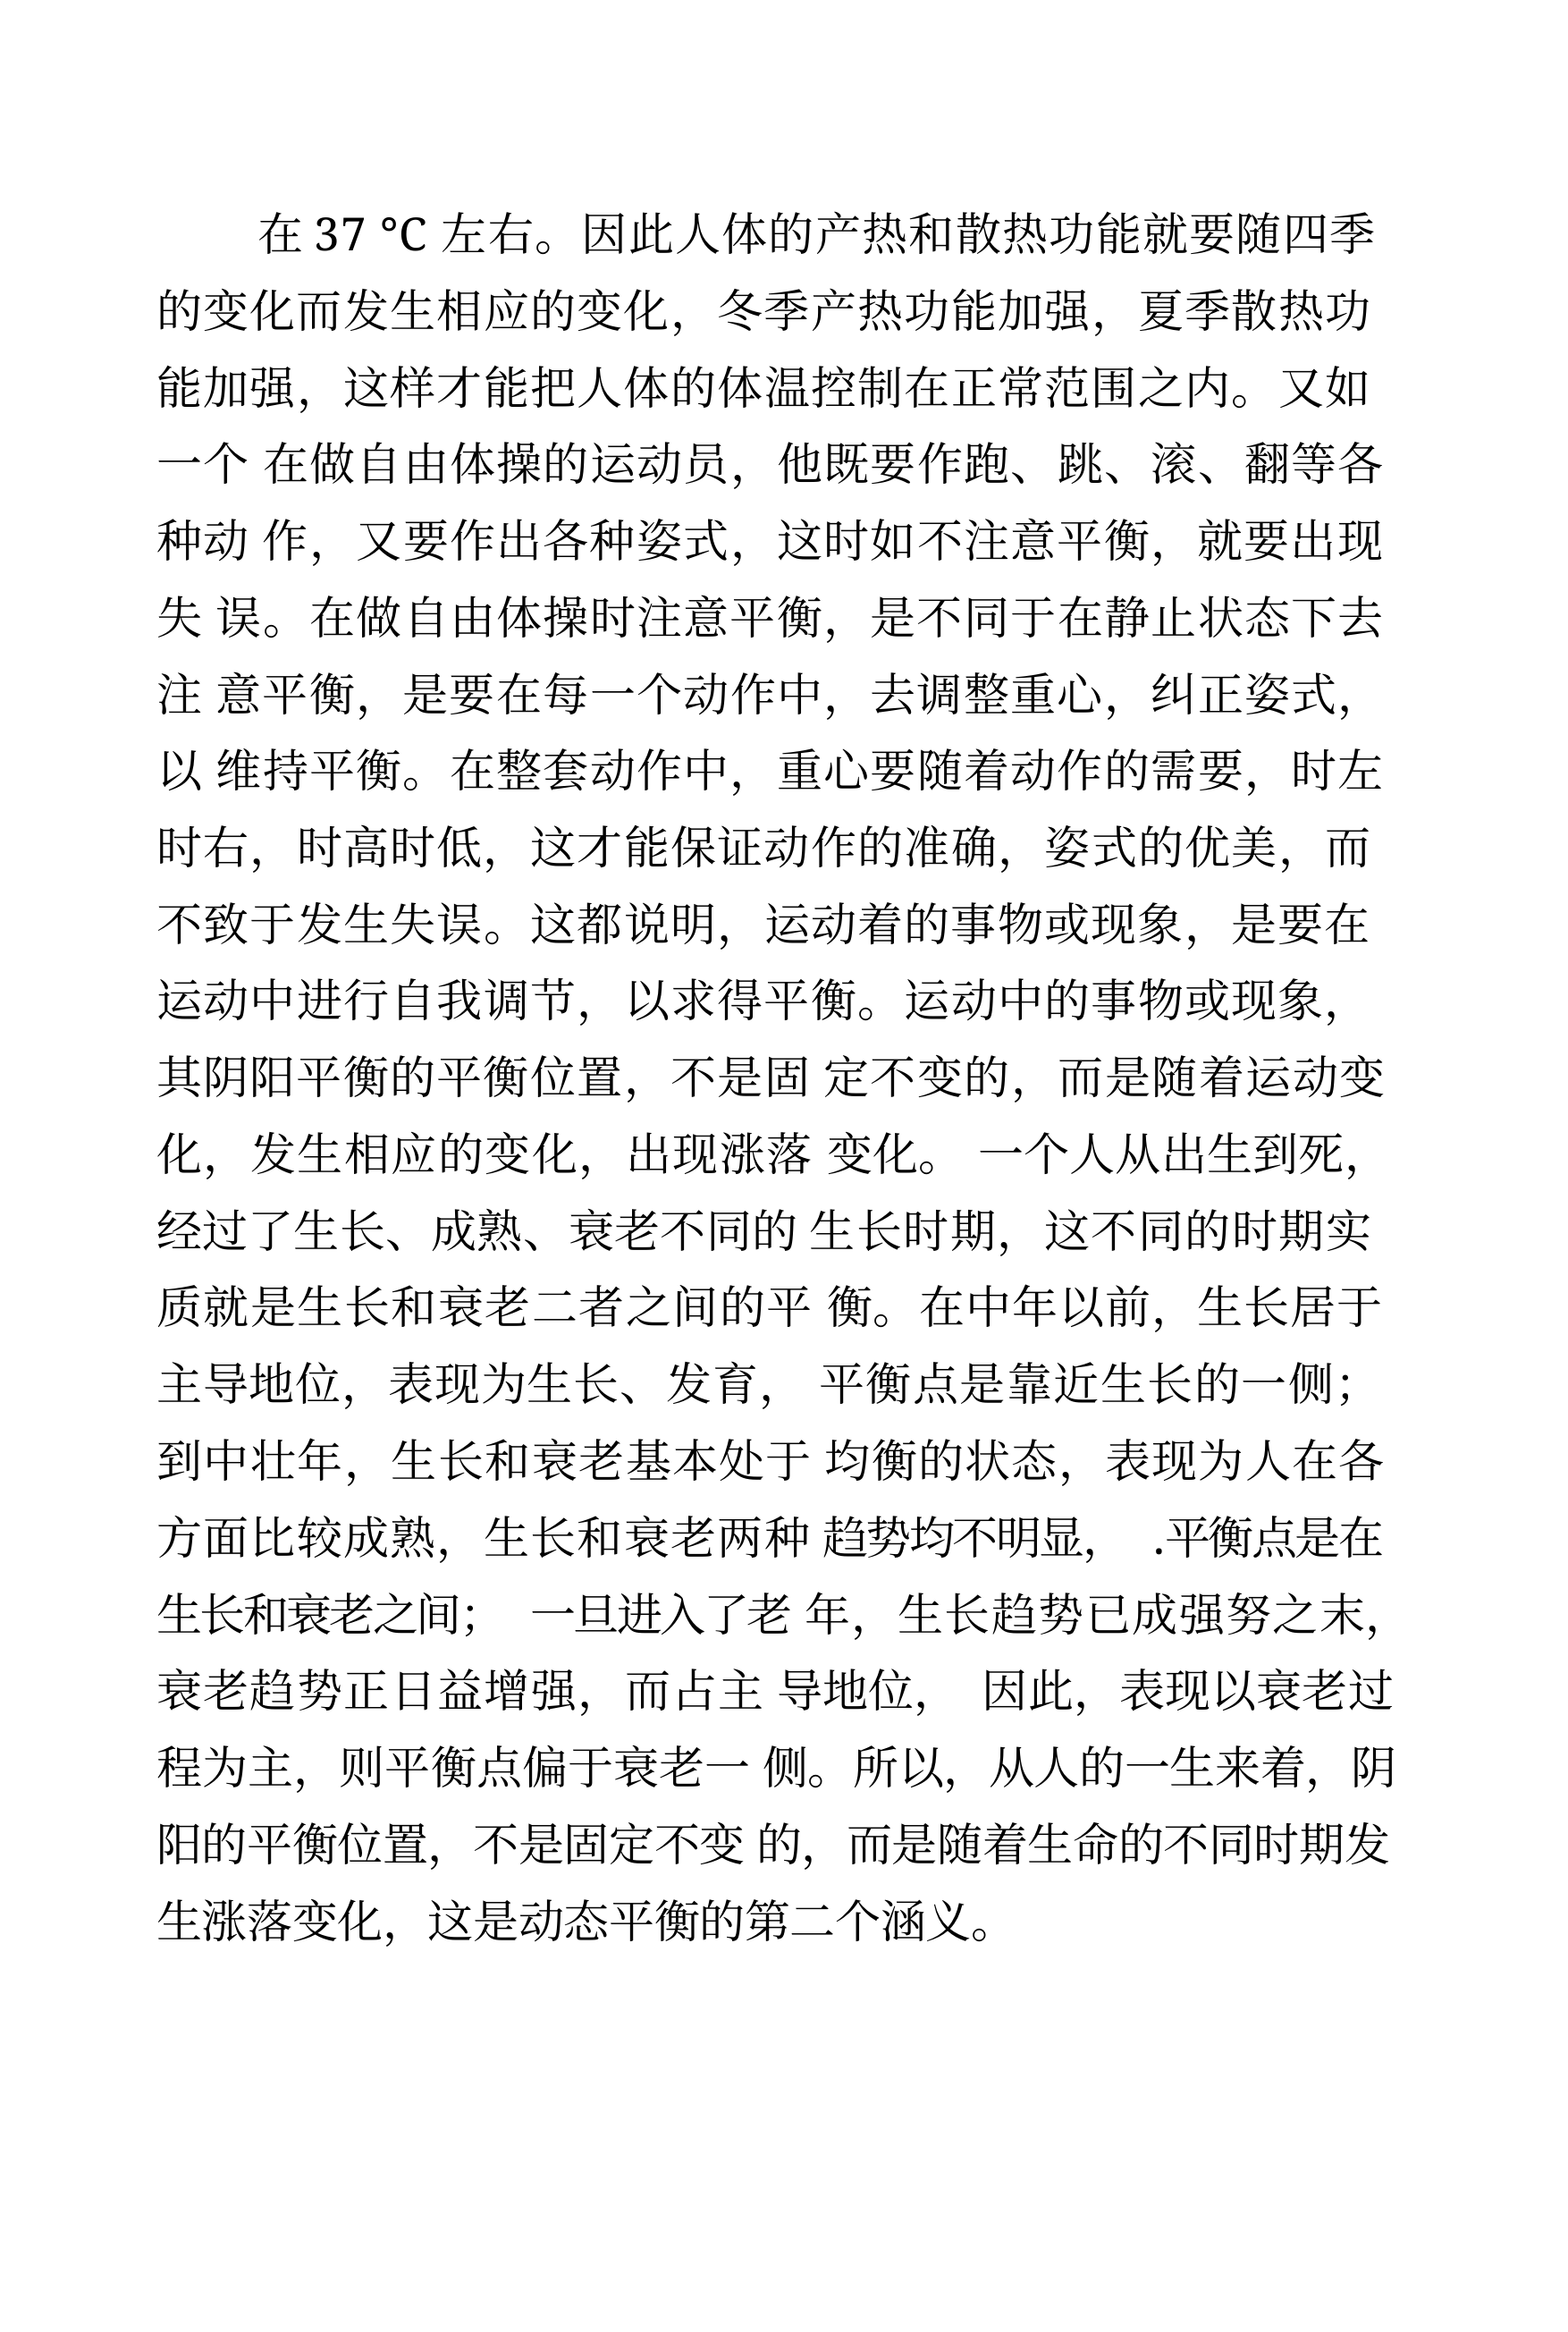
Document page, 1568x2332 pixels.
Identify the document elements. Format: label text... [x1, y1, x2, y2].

text 在37 °C 左右。因此人体的产热和散热功能就要随四季的变化而发生相应的变化，冬季产热功能加强，夏季散热功能加强，这样才能把人体的体温控制在正常范围之内。又如一个 在做自由体操的运动员，他既要作跑、跳、滚、翻等各种动 作，又要作出各种姿式，这时如不注意平衡，就要出现失 误。在做自由体操时注意平衡，是不同于在静止状态下去注 意平衡，是要在每一个动作中，去调整重心，纠正姿式，以 维持平衡。在整套动作中，重心要随着动作的需要，时左时右，时高时低，这才能保证动作的准确，姿式的优美，而不致于发生失误。这都说明，运动着的事物或现象，是要在运动中进行自我调节，以求得平衡。运动中的事物或现象，其阴阳平衡的平衡位置，不是固 定不变的，而是随着运动变化，发生相应的变化，出现涨落 变化。 一个人从出生到死，经过了生长、成熟、衰老不同的 生长时期，这不同的时期实质就是生长和衰老二者之间的平 衡。在中年以前，生长居于主导地位，表现为生长、发育， 平衡点是靠近生长的一侧；到中壮年，生长和衰老基本处于 均衡的状态，表现为人在各方面比较成熟，生长和衰老两种 趋势均不明显， .平衡点是在生长和衰老之间； 一旦进入了老 年，生长趋势已成强努之末，衰老趋势正日益增强，而占主 导地位， 因此，表现以衰老过程为主，则平衡点偏于衰老一 侧。所以，从人的一生来着，阴阳的平衡位置，不是固定不变 的，而是随着生命的不同时期发生涨落变化，这是动态平衡的第二个涵义。 [156, 199, 1402, 1951]
